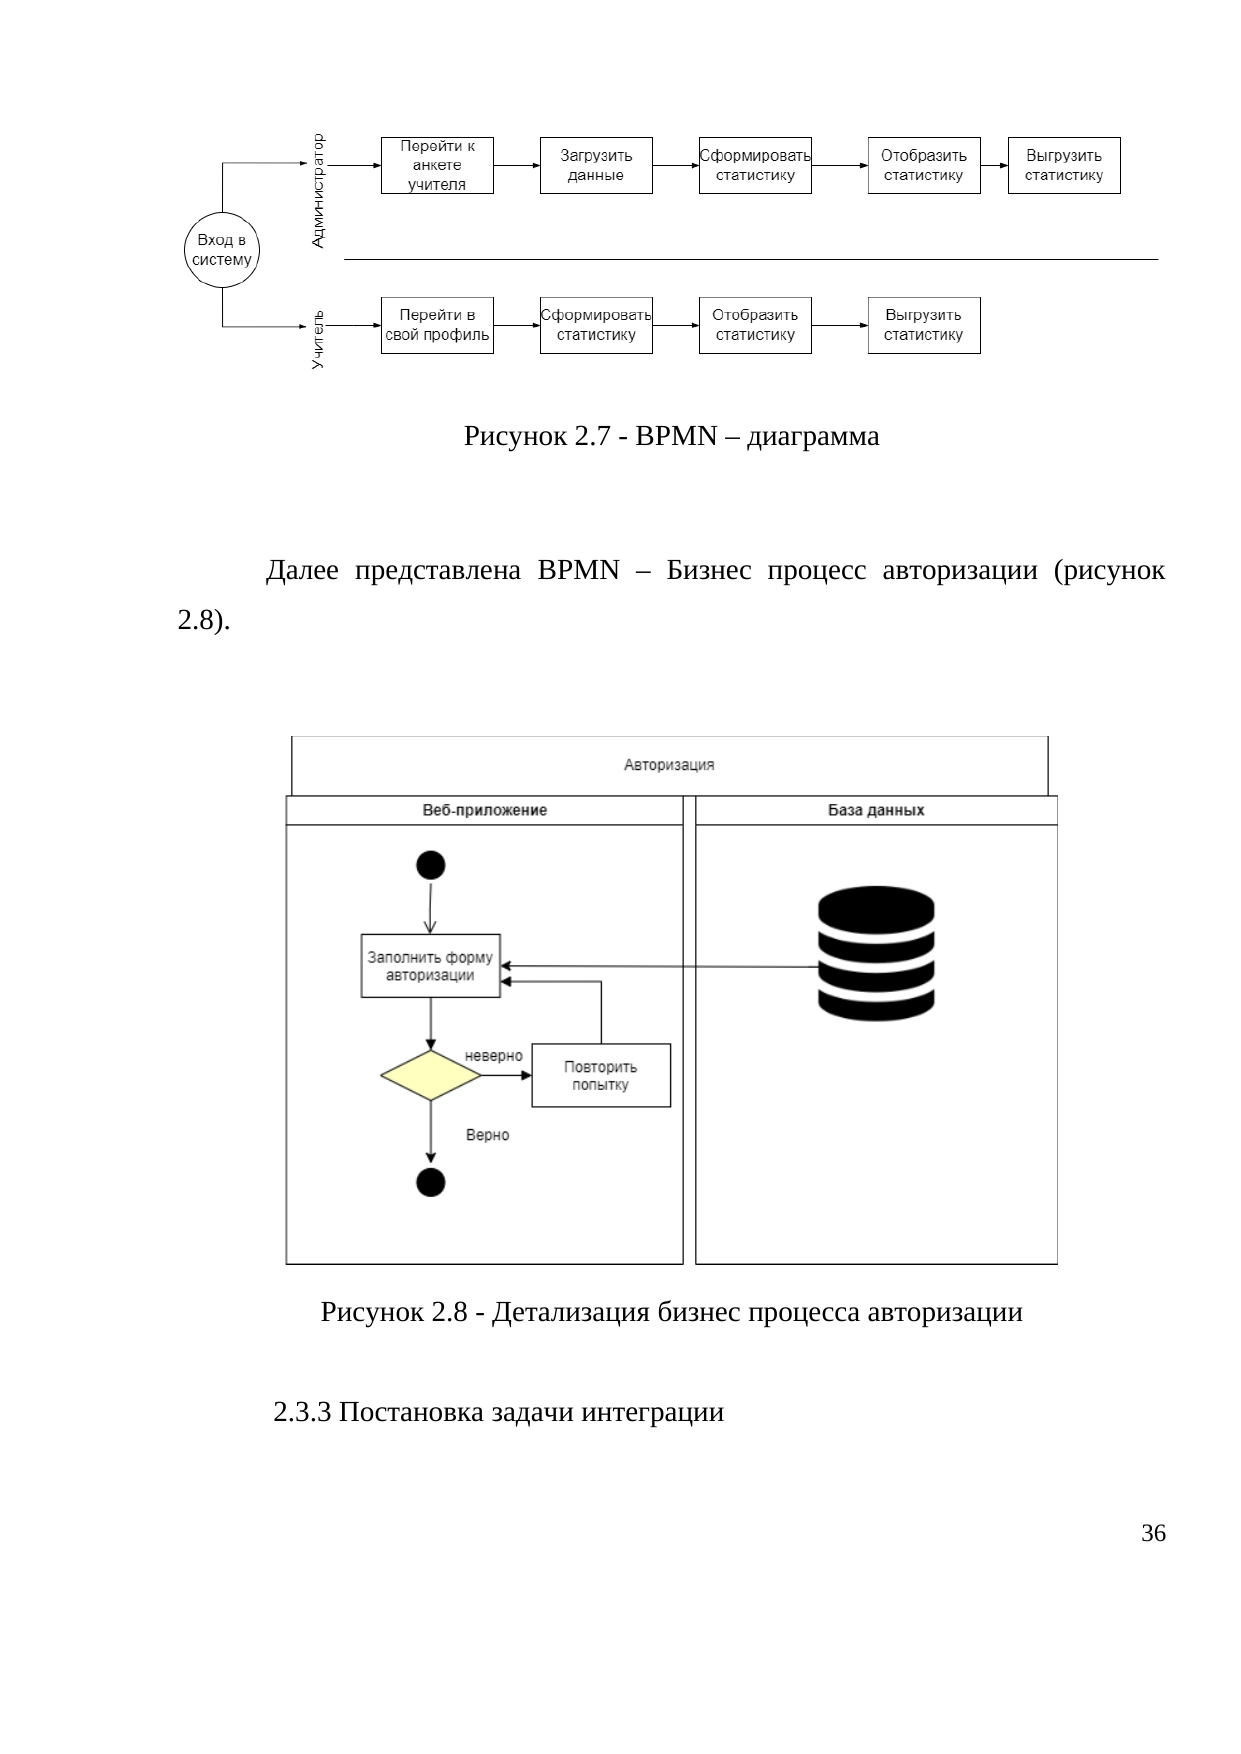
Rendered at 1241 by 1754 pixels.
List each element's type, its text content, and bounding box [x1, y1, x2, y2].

text 2.3.3 Постановка задачи интеграции [177, 1394, 1166, 1428]
picture [285, 736, 1058, 1265]
text Далее представлена BPMN – Бизнес процесс авторизации (рисунок 2.8). [177, 552, 1166, 636]
text Рисунок 2.8 - Детализация бизнес процесса авторизации [177, 1294, 1166, 1327]
picture [184, 118, 1160, 372]
text Рисунок 2.7 - BPMN – диаграмма [177, 418, 1166, 451]
